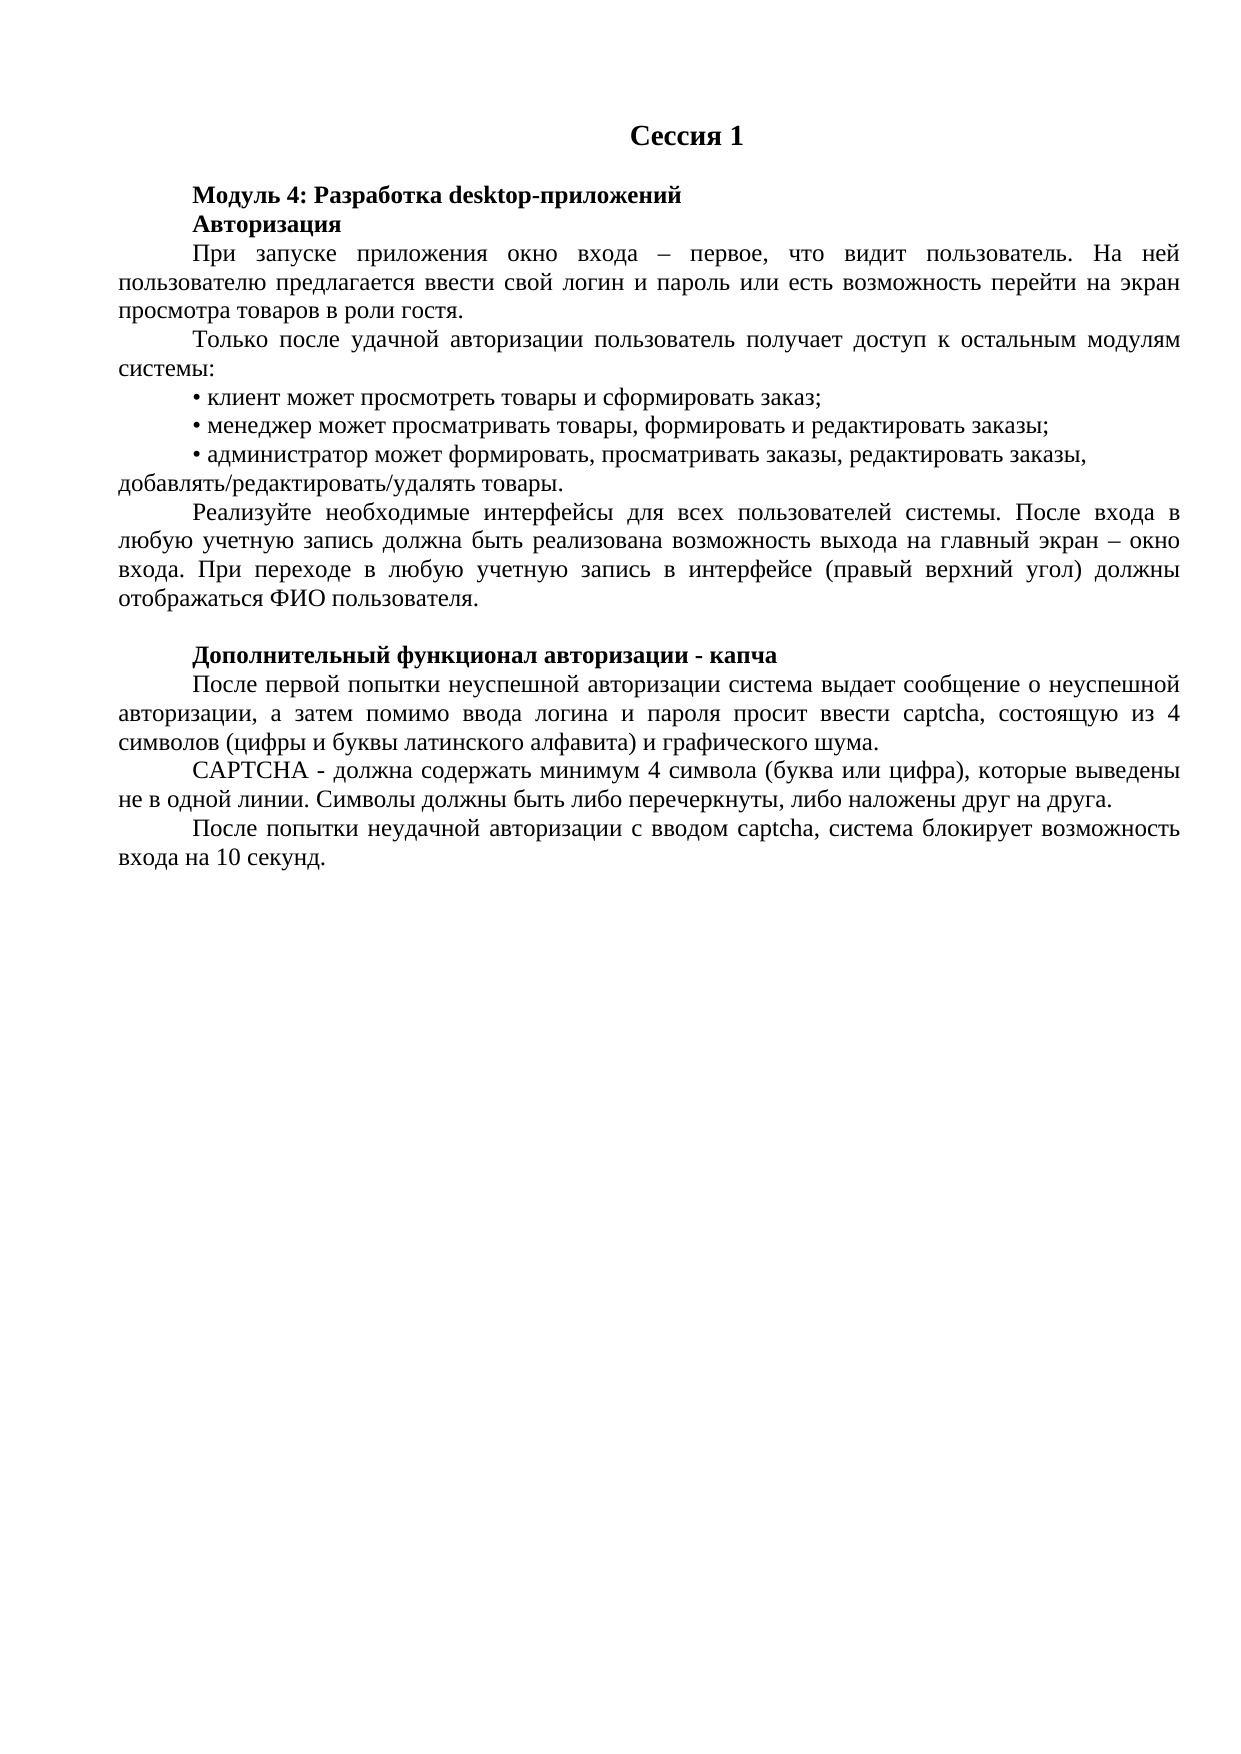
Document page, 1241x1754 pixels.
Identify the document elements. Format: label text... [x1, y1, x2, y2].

text При запуске приложения окно входа – первое, что видит пользователь. На ней пользователю предлагается ввести свой логин и пароль или есть возможность перейти на экран просмотра товаров в роли гостя. [118, 238, 1181, 324]
text Сессия 1 [118, 118, 1181, 152]
text Только после удачной авторизации пользователь получает доступ к остальным модулям системы: [118, 324, 1181, 382]
text Авторизация [118, 209, 1181, 238]
text • клиент может просмотреть товары и сформировать заказ; [118, 382, 1181, 410]
text Реализуйте необходимые интерфейсы для всех пользователей системы. После входа в любую учетную запись должна быть реализована возможность выхода на главный экран – окно входа. При переходе в любую учетную запись в интерфейсе (правый верхний угол) должны отображаться ФИО пользователя. [118, 497, 1181, 612]
text CAPTCHA - должна содержать минимум 4 символа (буква или цифра), которые выведены не в одной линии. Символы должны быть либо перечеркнуты, либо наложены друг на друга. [118, 755, 1181, 813]
text Дополнительный функционал авторизации - капча [118, 640, 1181, 669]
text • менеджер может просматривать товары, формировать и редактировать заказы; [118, 410, 1181, 439]
text • администратор может формировать, просматривать заказы, редактировать заказы, добавлять/редактировать/удалять товары. [118, 439, 1181, 497]
text После попытки неудачной авторизации с вводом captcha, система блокирует возможность входа на 10 секунд. [118, 813, 1181, 870]
text Модуль 4: Разработка desktop-приложений [118, 180, 1181, 209]
text После первой попытки неуспешной авторизации система выдает сообщение о неуспешной авторизации, а затем помимо ввода логина и пароля просит ввести captcha, состоящую из 4 символов (цифры и буквы латинского алфавита) и графического шума. [118, 669, 1181, 755]
